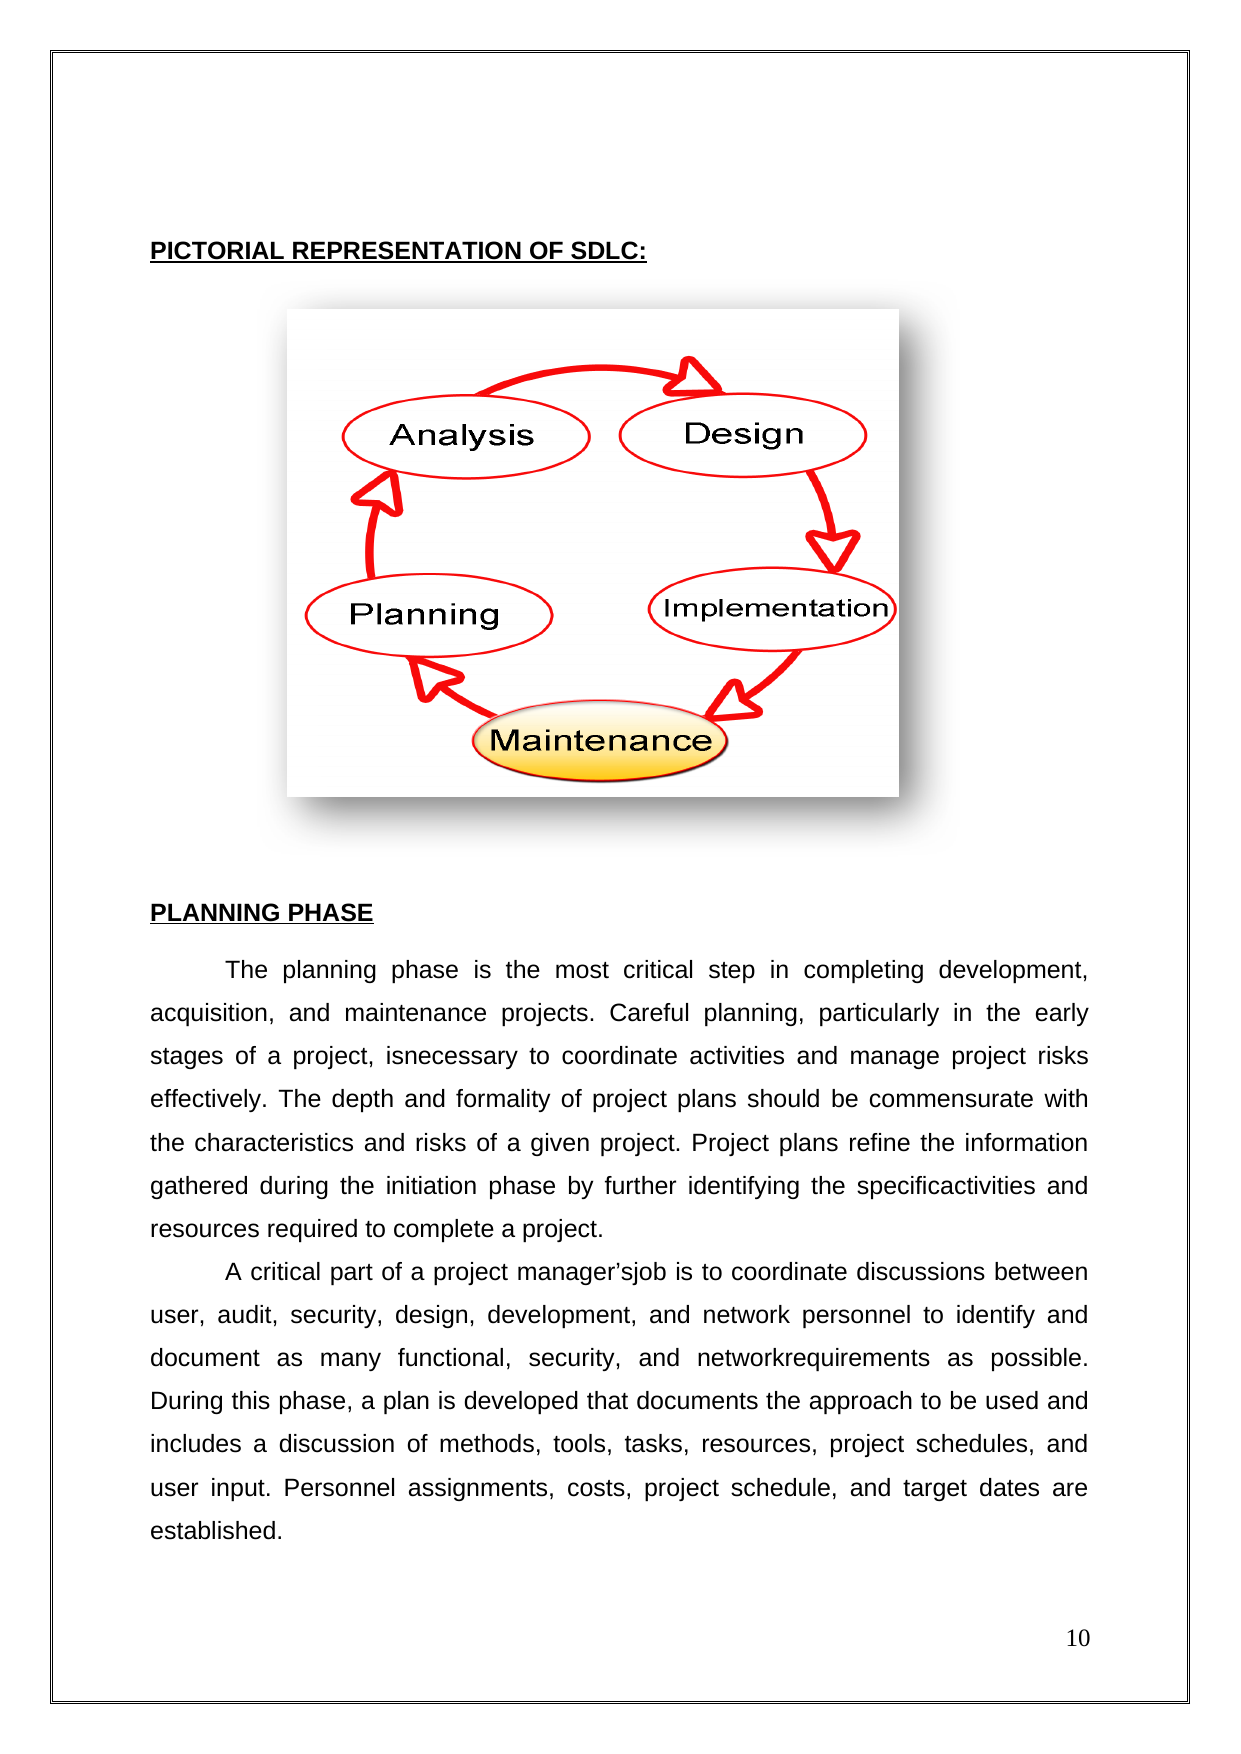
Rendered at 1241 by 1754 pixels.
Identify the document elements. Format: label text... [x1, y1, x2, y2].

text A critical part of a project manager’sjob is to coordinate discussions between user, audit, security, design, development, and network personnel to identify and document as many functional, security, and networkrequirements as possible. During this phase, a plan is developed that documents the approach to be used and includes a discussion of methods, tools, tasks, resources, project schedules, and user input. Personnel assignments, costs, project schedule, and target dates are established. [150, 1257, 1090, 1544]
text PLANNING PHASE [150, 897, 1090, 926]
text The planning phase is the most critical step in completing development, acquisition, and maintenance projects. Careful planning, particularly in the early stages of a project, isnecessary to coordinate activities and manage project risks effectively. The depth and formality of project plans should be commensurate with the characteristics and risks of a given project. Project plans refine the information gathered during the initiation phase by further identifying the specificactivities and resources required to complete a project. [150, 955, 1090, 1242]
picture [287, 309, 899, 797]
text PICTORIAL REPRESENTATION OF SDLC: [150, 236, 1090, 265]
